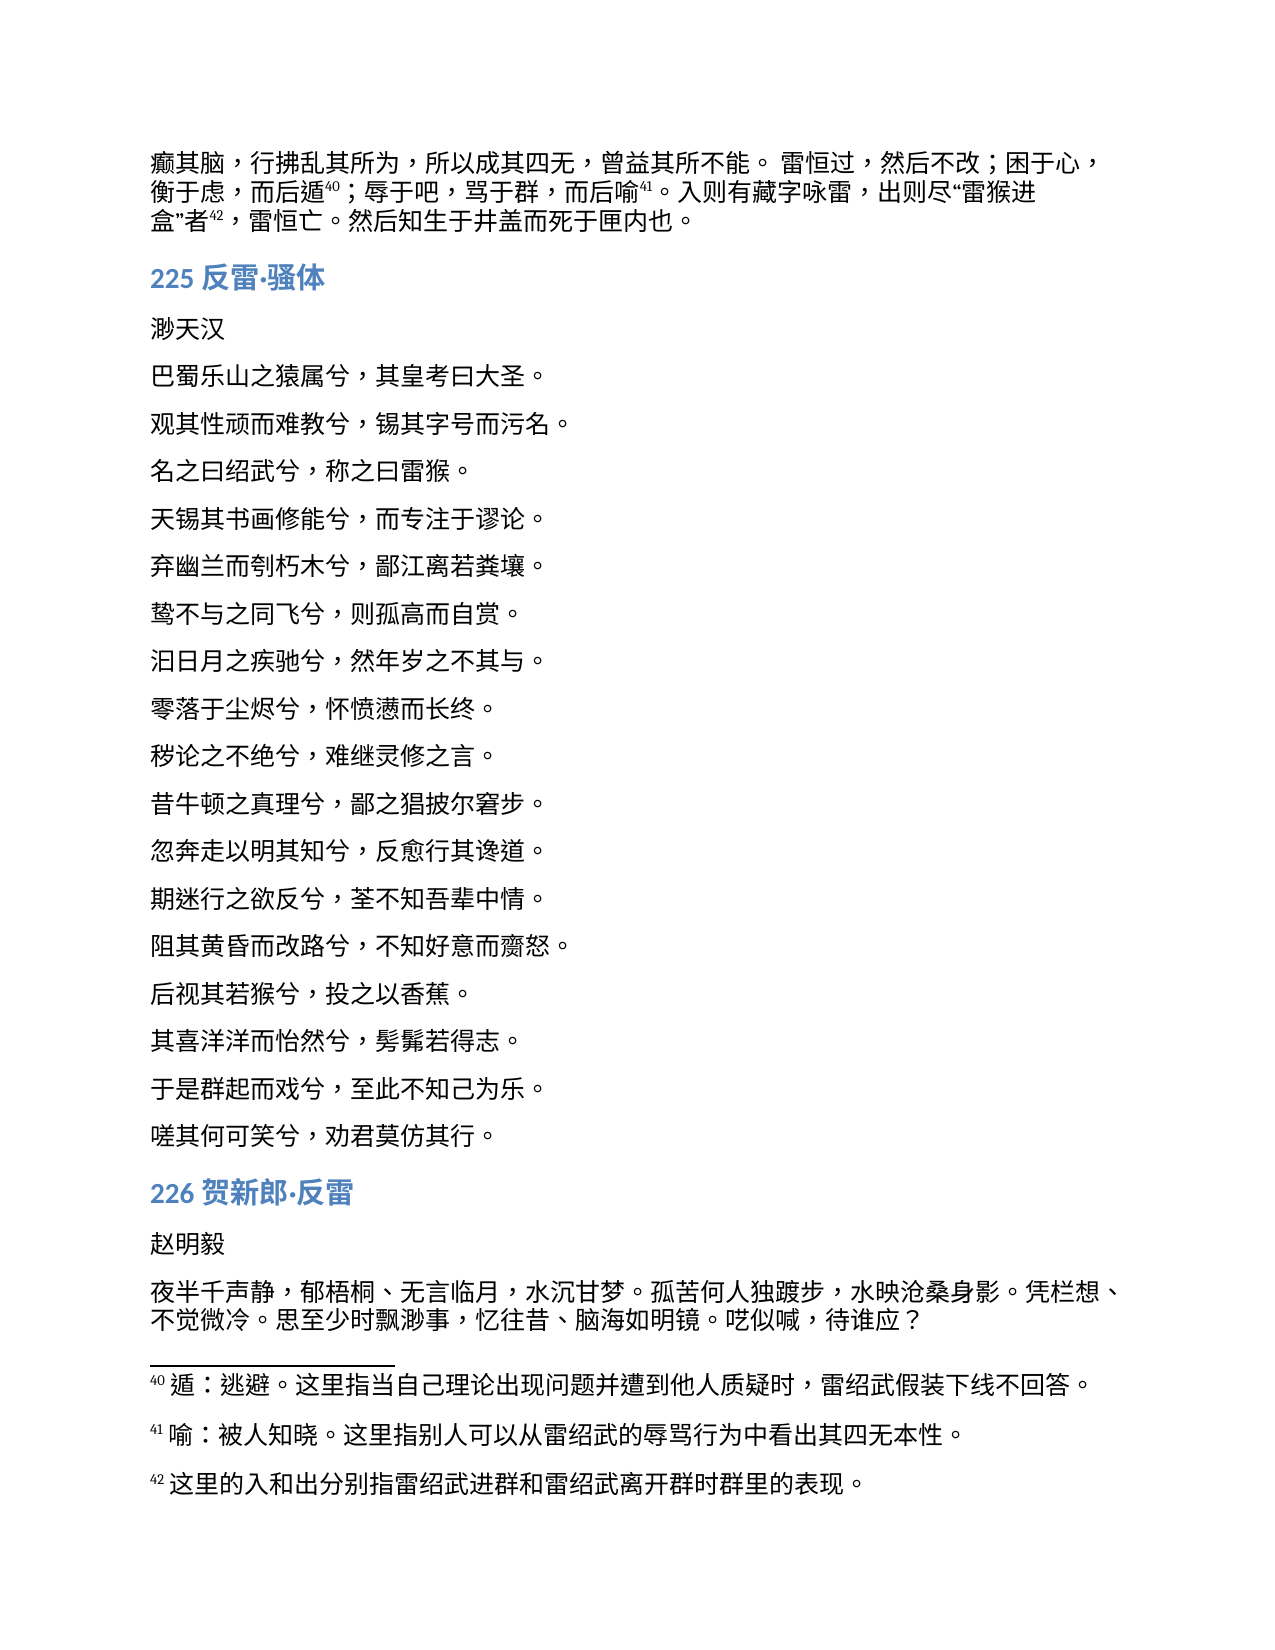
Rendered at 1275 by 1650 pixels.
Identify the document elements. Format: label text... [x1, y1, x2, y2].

text 忽奔走以明其知兮，反愈行其谗道。 [150, 838, 1125, 867]
subtitle 226 贺新郎·反雷 [150, 1173, 1125, 1212]
text 渺天汉 [150, 316, 1125, 344]
text 赵明毅 [150, 1231, 1125, 1260]
subtitle 225 反雷·骚体 [150, 257, 1125, 297]
text 其喜洋洋而怡然兮，髣髴若得志。 [150, 1028, 1125, 1057]
text 阻其黄昏而改路兮，不知好意而齌怒。 [150, 933, 1125, 962]
text 后视其若猴兮，投之以香蕉。 [150, 981, 1125, 1009]
text 昔牛顿之真理兮，鄙之猖披尔窘步。 [150, 791, 1125, 819]
text 期迷行之欲反兮，荃不知吾辈中情。 [150, 886, 1125, 914]
text 鸷不与之同飞兮，则孤高而自赏。 [150, 601, 1125, 629]
text 秽论之不绝兮，难继灵修之言。 [150, 743, 1125, 772]
text 夜半千声静，郁梧桐、无言临月，水沉甘梦。孤苦何人独踱步，水映沧桑身影。凭栏想、不觉微冷。思至少时飘渺事，忆往昔、脑海如明镜。呓似喊，待谁应？ [150, 1278, 1125, 1336]
text 名之曰绍武兮，称之曰雷猴。 [150, 458, 1125, 487]
text 于是群起而戏兮，至此不知己为乐。 [150, 1076, 1125, 1104]
text 嗟其何可笑兮，劝君莫仿其行。 [150, 1123, 1125, 1152]
text 天锡其书画修能兮，而专注于谬论。 [150, 506, 1125, 534]
text 观其性顽而难教兮，锡其字号而污名。 [150, 411, 1125, 439]
text 巴蜀乐山之猿属兮，其皇考曰大圣。 [150, 363, 1125, 392]
text 汩日月之疾驰兮，然年岁之不其与。 [150, 648, 1125, 677]
text 弃幽兰而刳朽木兮，鄙江离若粪壤。 [150, 553, 1125, 582]
text 零落于尘烬兮，怀愤懑而长终。 [150, 696, 1125, 724]
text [150, 150, 1125, 236]
